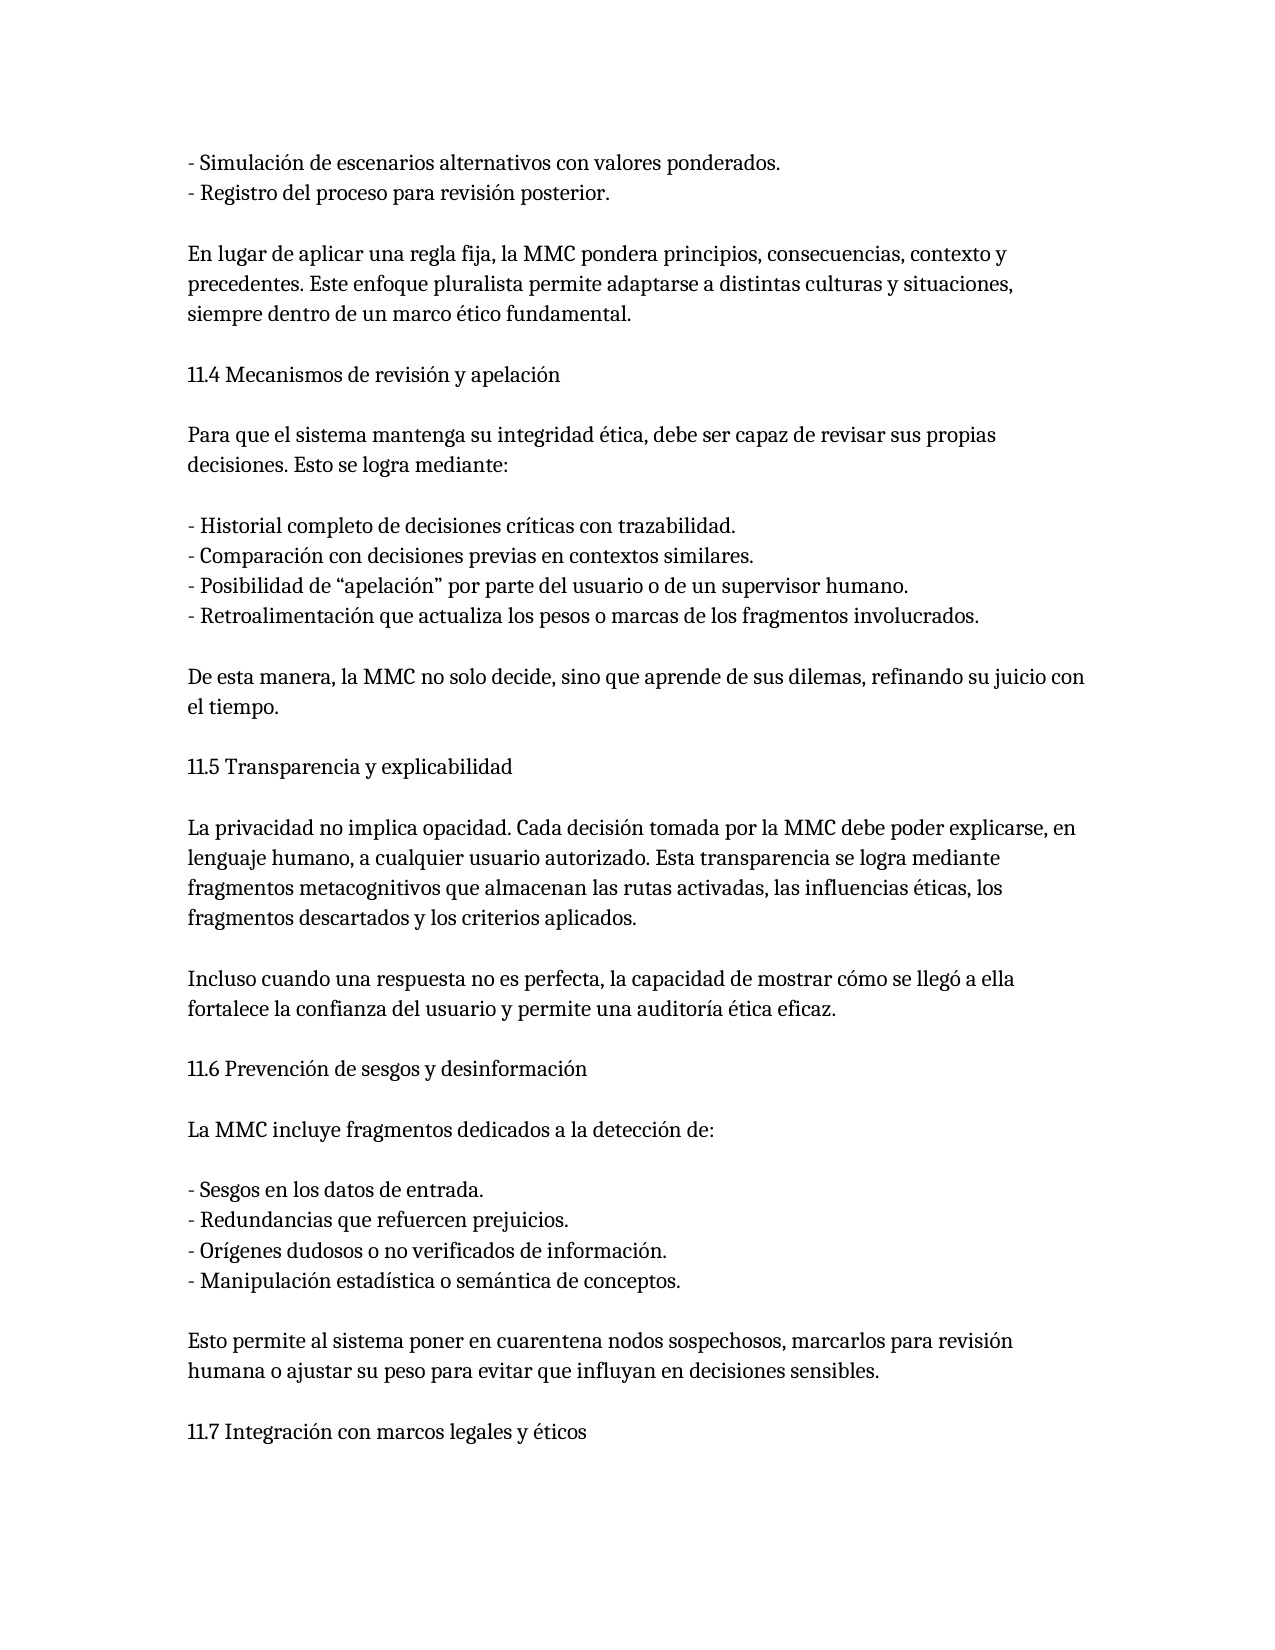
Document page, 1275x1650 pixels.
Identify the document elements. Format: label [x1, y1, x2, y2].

text [187, 150, 1087, 1475]
